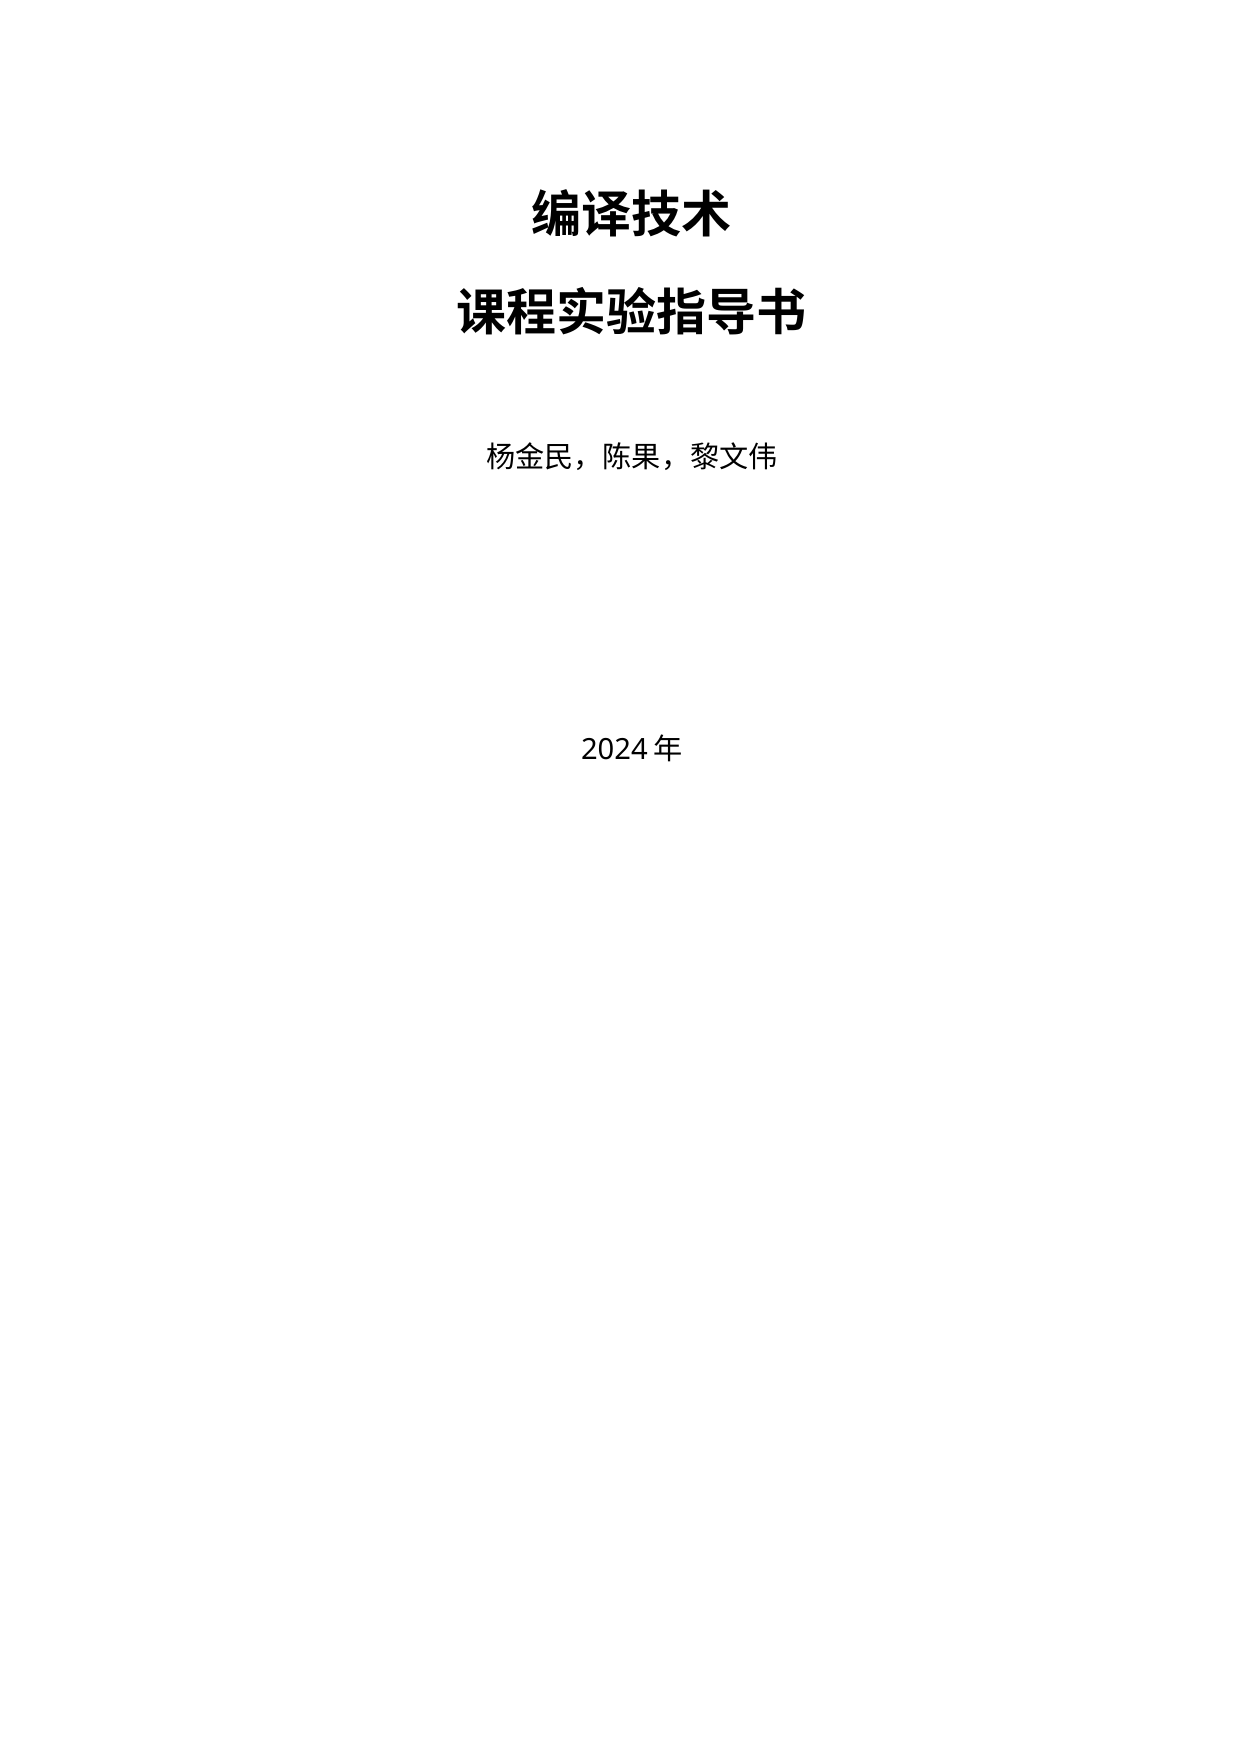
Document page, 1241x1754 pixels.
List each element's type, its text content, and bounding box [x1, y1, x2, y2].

text 编译技术 [210, 162, 1053, 259]
text 杨金民，陈果，黎文伟 [210, 422, 1053, 487]
text 课程实验指导书 [210, 259, 1053, 357]
text 2024年 [210, 714, 1053, 779]
